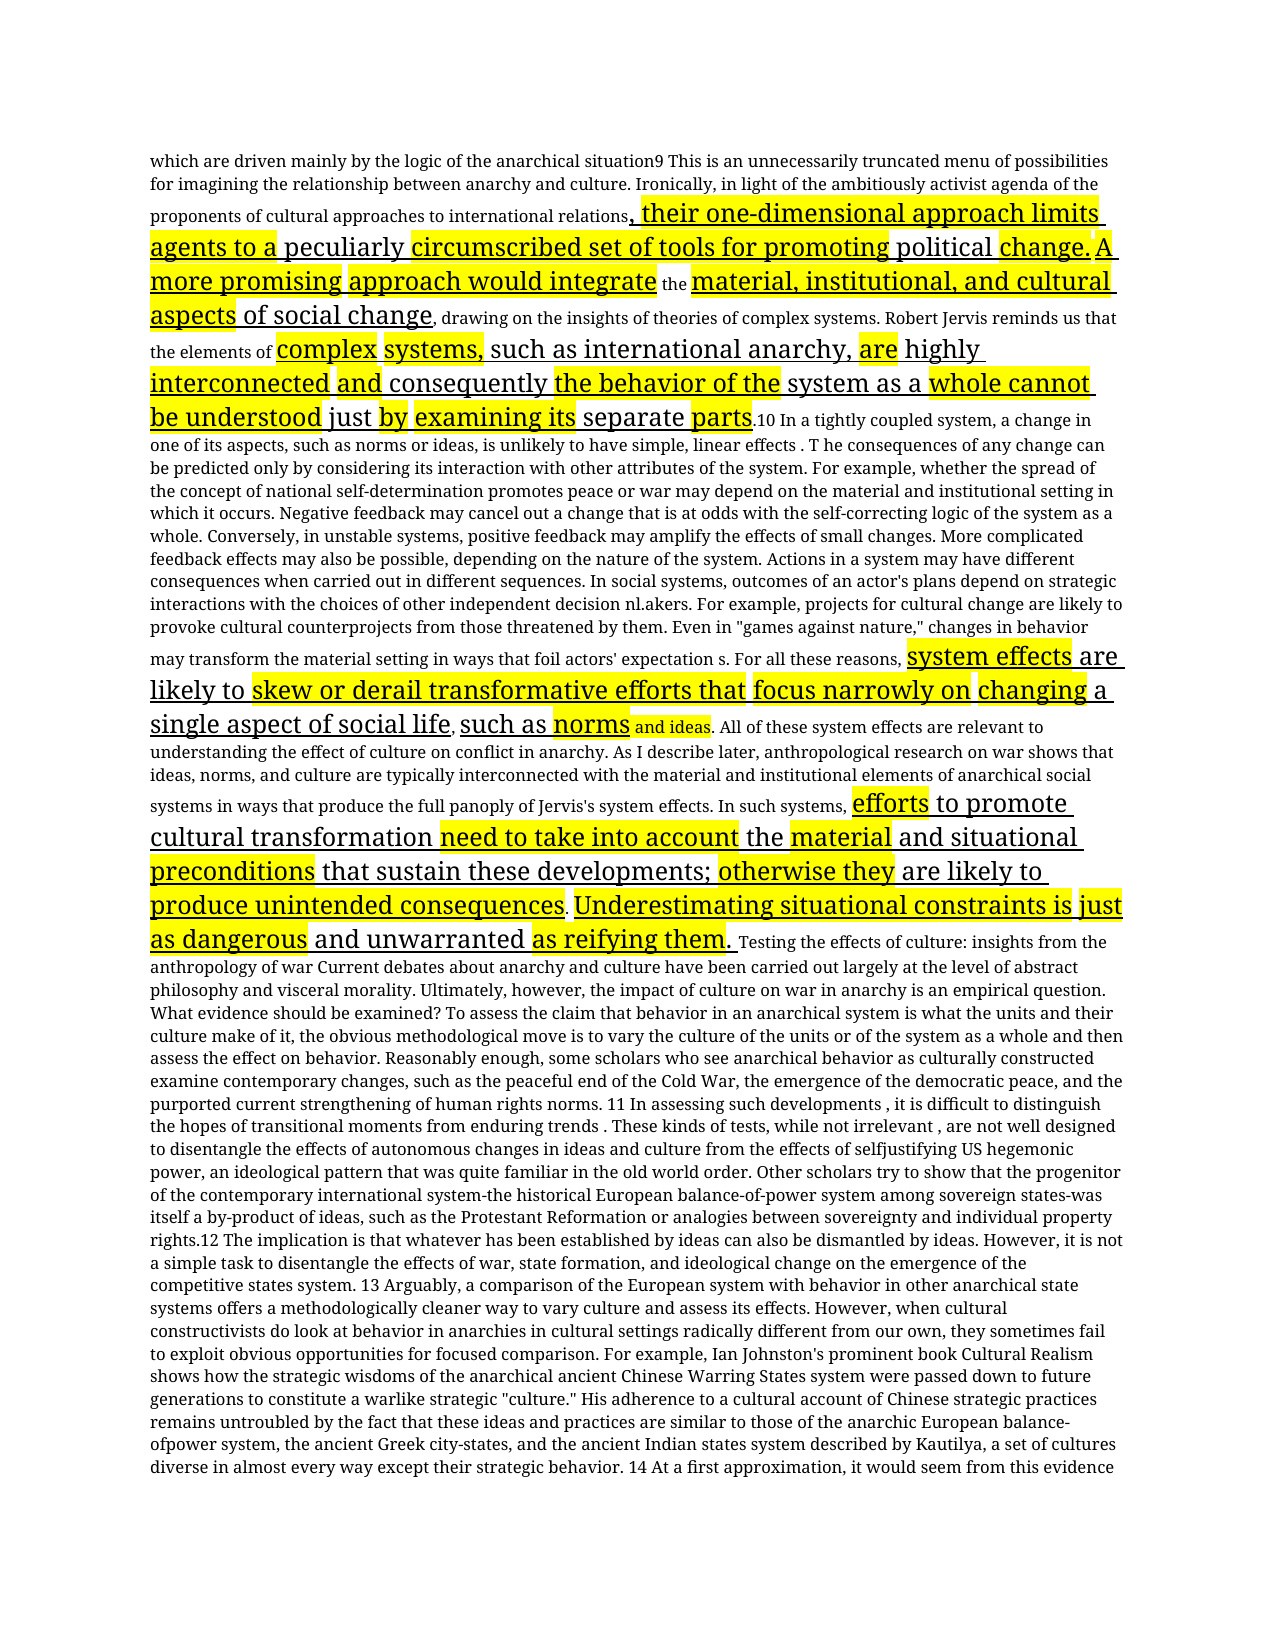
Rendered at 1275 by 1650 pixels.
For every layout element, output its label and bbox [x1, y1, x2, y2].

text [150, 150, 1125, 701]
text [150, 669, 1125, 1478]
